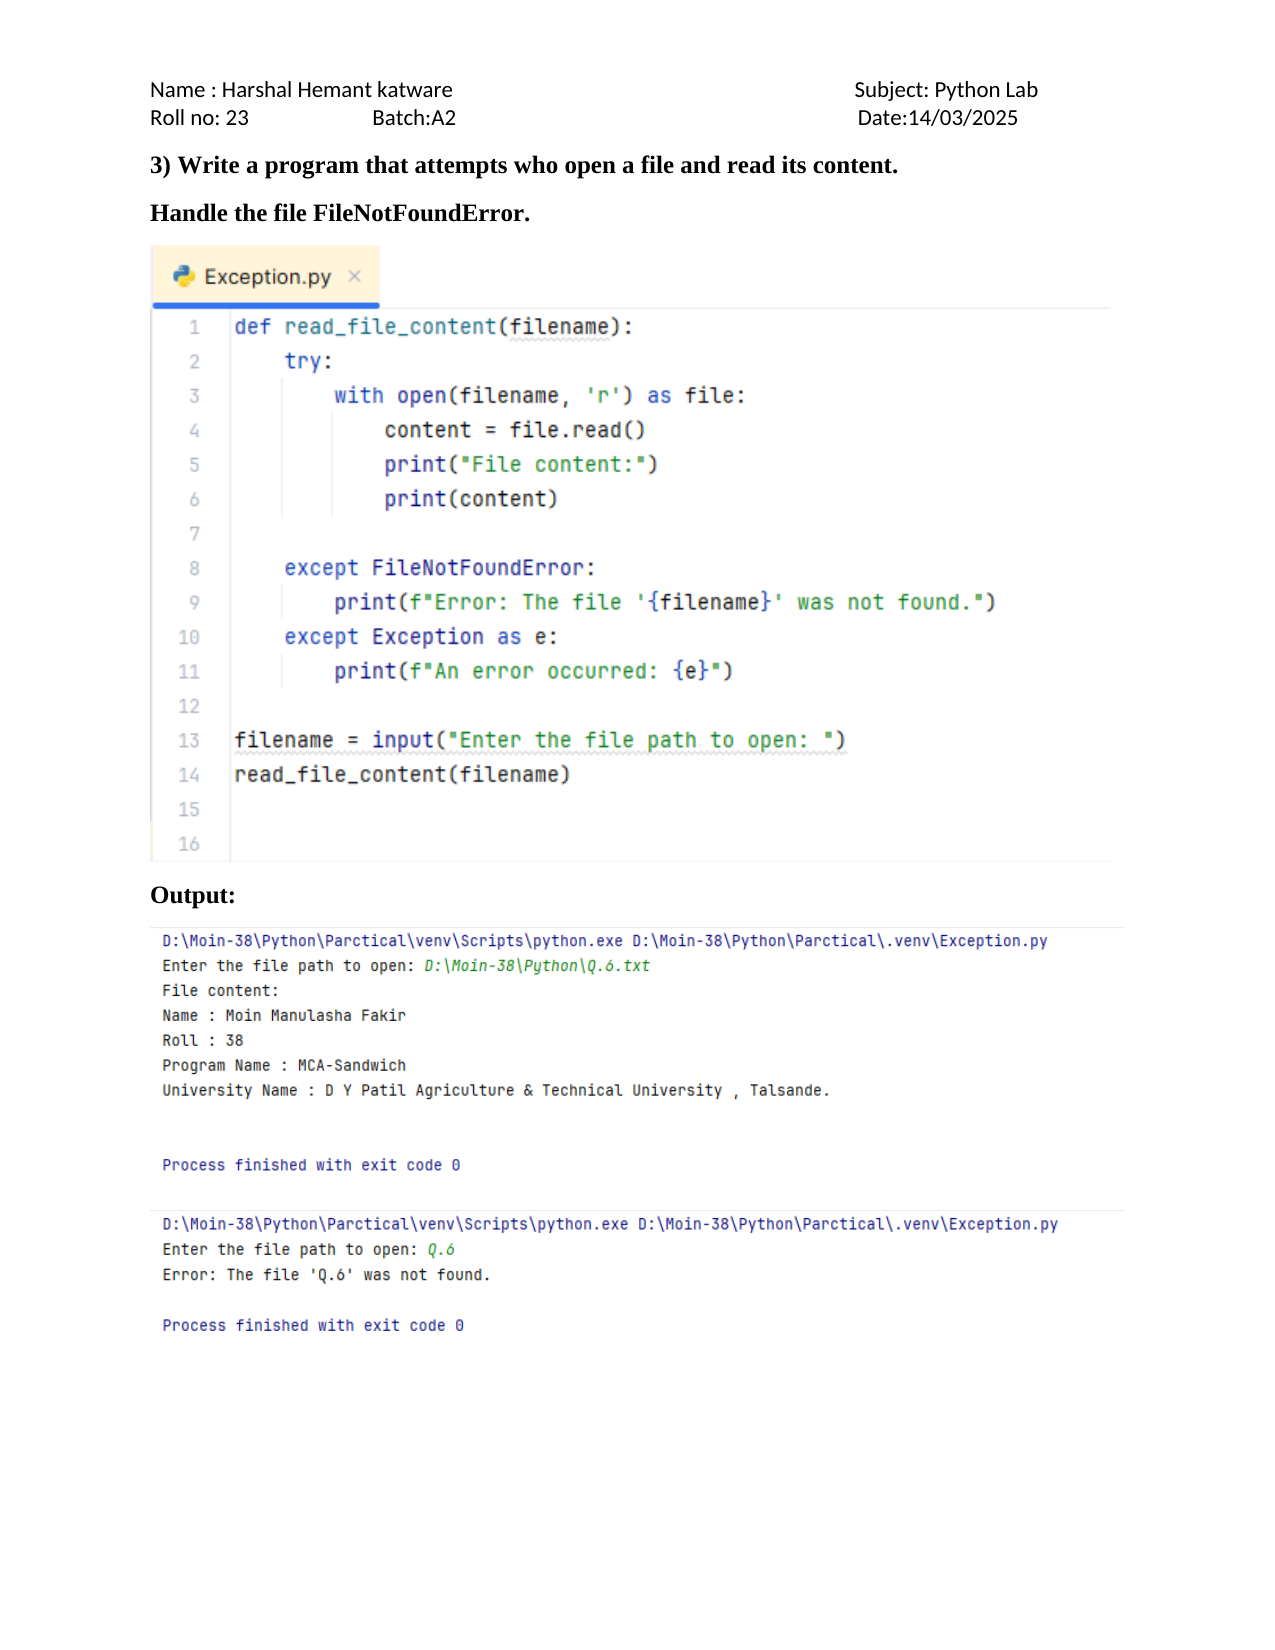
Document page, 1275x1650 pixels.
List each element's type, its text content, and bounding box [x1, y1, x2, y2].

picture [150, 1210, 1125, 1369]
text Output: [150, 880, 1125, 909]
picture [150, 245, 1112, 862]
picture [150, 927, 1125, 1209]
text 3) Write a program that attempts who open a file and read its content. [150, 150, 1125, 179]
text Handle the file FileNotFoundError. [150, 198, 1125, 226]
